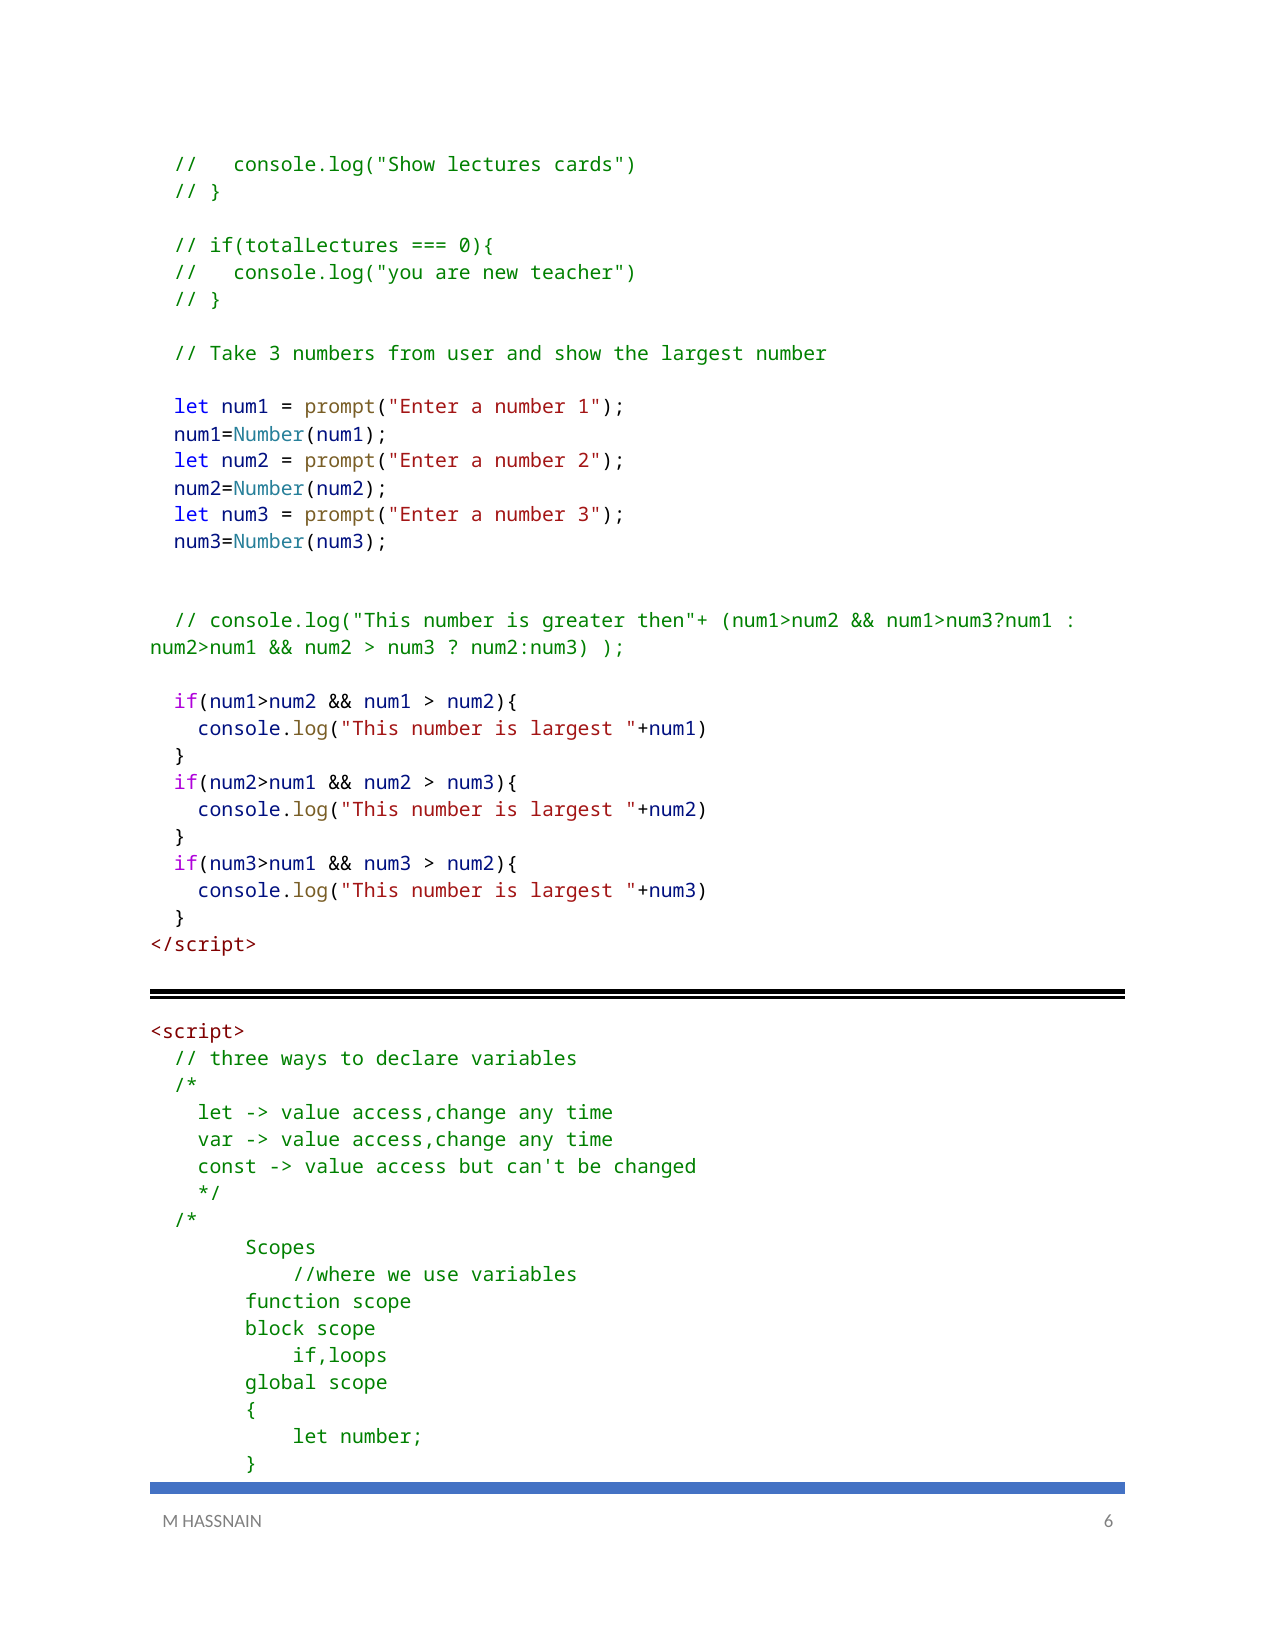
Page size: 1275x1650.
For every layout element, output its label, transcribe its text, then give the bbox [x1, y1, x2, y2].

text num3=Number(num3); [150, 528, 1125, 555]
text if(num2>num1 && num2 > num3){ [150, 768, 1125, 796]
text var -> value access,change any time [150, 1126, 1125, 1153]
text function scope [150, 1287, 1125, 1314]
text /* [150, 1207, 1125, 1233]
text </script> [150, 930, 1125, 957]
text block scope [150, 1314, 1125, 1341]
text // if(totalLectures === 0){ [150, 231, 1125, 258]
text console.log("This number is largest "+num2) [150, 796, 1125, 822]
text // three ways to declare variables [150, 1045, 1125, 1072]
text // console.log("Show lectures cards") [150, 150, 1125, 177]
text { [150, 1395, 1125, 1422]
text let num2 = prompt("Enter a number 2"); [150, 447, 1125, 474]
text let num1 = prompt("Enter a number 1"); [150, 393, 1125, 420]
text num1=Number(num1); [150, 420, 1125, 447]
text //where we use variables [150, 1261, 1125, 1287]
text } [150, 1449, 1125, 1476]
text let num3 = prompt("Enter a number 3"); [150, 501, 1125, 528]
text } [150, 903, 1125, 930]
text } [150, 822, 1125, 849]
text } [150, 742, 1125, 768]
text console.log("This number is largest "+num3) [150, 876, 1125, 903]
text if(num3>num1 && num3 > num2){ [150, 849, 1125, 876]
text */ [150, 1179, 1125, 1207]
text console.log("This number is largest "+num1) [150, 714, 1125, 742]
text let number; [150, 1422, 1125, 1449]
text // } [150, 285, 1125, 312]
text // } [150, 177, 1125, 204]
text /* [150, 1072, 1125, 1099]
text let -> value access,change any time [150, 1099, 1125, 1126]
text num2=Number(num2); [150, 474, 1125, 501]
text if(num1>num2 && num1 > num2){ [150, 688, 1125, 714]
text // Take 3 numbers from user and show the largest number [150, 339, 1125, 366]
text global scope [150, 1368, 1125, 1395]
text // console.log("This number is greater then"+ (num1>num2 && num1>num3?num1 : num2>num1 && num2 > num3 ? num2:num3) ); [150, 607, 1125, 661]
text if,loops [150, 1341, 1125, 1368]
text Scopes [150, 1233, 1125, 1261]
text <script> [150, 1018, 1125, 1045]
text // console.log("you are new teacher") [150, 258, 1125, 285]
text const -> value access but can't be changed [150, 1153, 1125, 1179]
